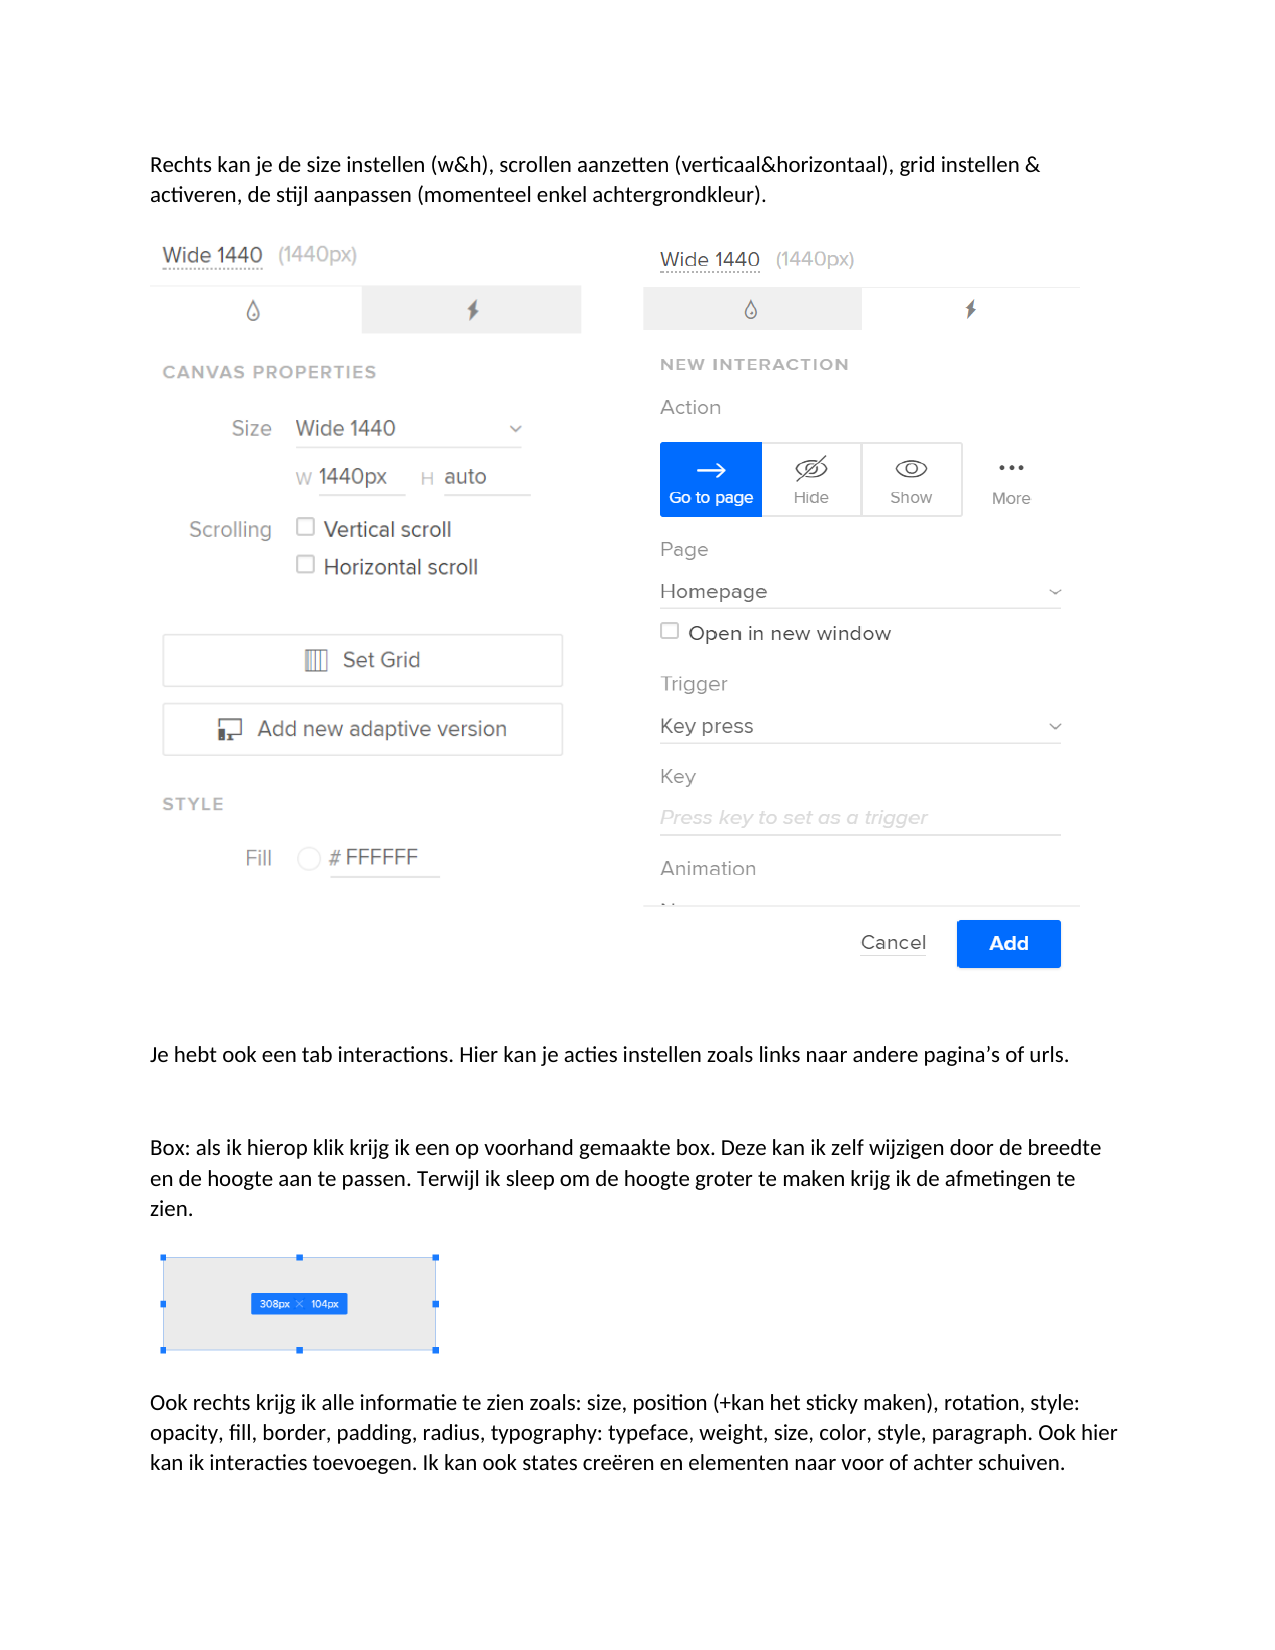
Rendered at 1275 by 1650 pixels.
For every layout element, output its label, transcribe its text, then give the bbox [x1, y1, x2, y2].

text Rechts kan je de size instellen (w&h), scrollen aanzetten (verticaal&horizontaal), grid instellen & activeren, de stijl aanpassen (momenteel enkel achtergrondkleur). [150, 150, 1125, 208]
text Ook rechts krijg ik alle informatie te zien zoals: size, position (+kan het sticky maken), rotation, style: opacity, fill, border, padding, radius, typography: typeface, weight, size, color, style, paragraph. Ook hier kan ik interacties toevoegen. Ik kan ook states creëren en elementen naar voor of achter schuiven. [150, 1388, 1125, 1477]
picture [643, 237, 1080, 974]
picture [150, 227, 582, 974]
text Je hebt ook een tab interactions. Hier kan je acties instellen zoals links naar andere pagina’s of urls. [150, 1040, 1125, 1068]
text Box: als ik hierop klik krijg ik een op voorhand gemaakte box. Deze kan ik zelf wijzigen door de breedte en de hoogte aan te passen. Terwijl ik sleep om de hoogte groter te maken krijg ik de afmetingen te zien. [150, 1133, 1125, 1222]
picture [150, 1240, 457, 1370]
